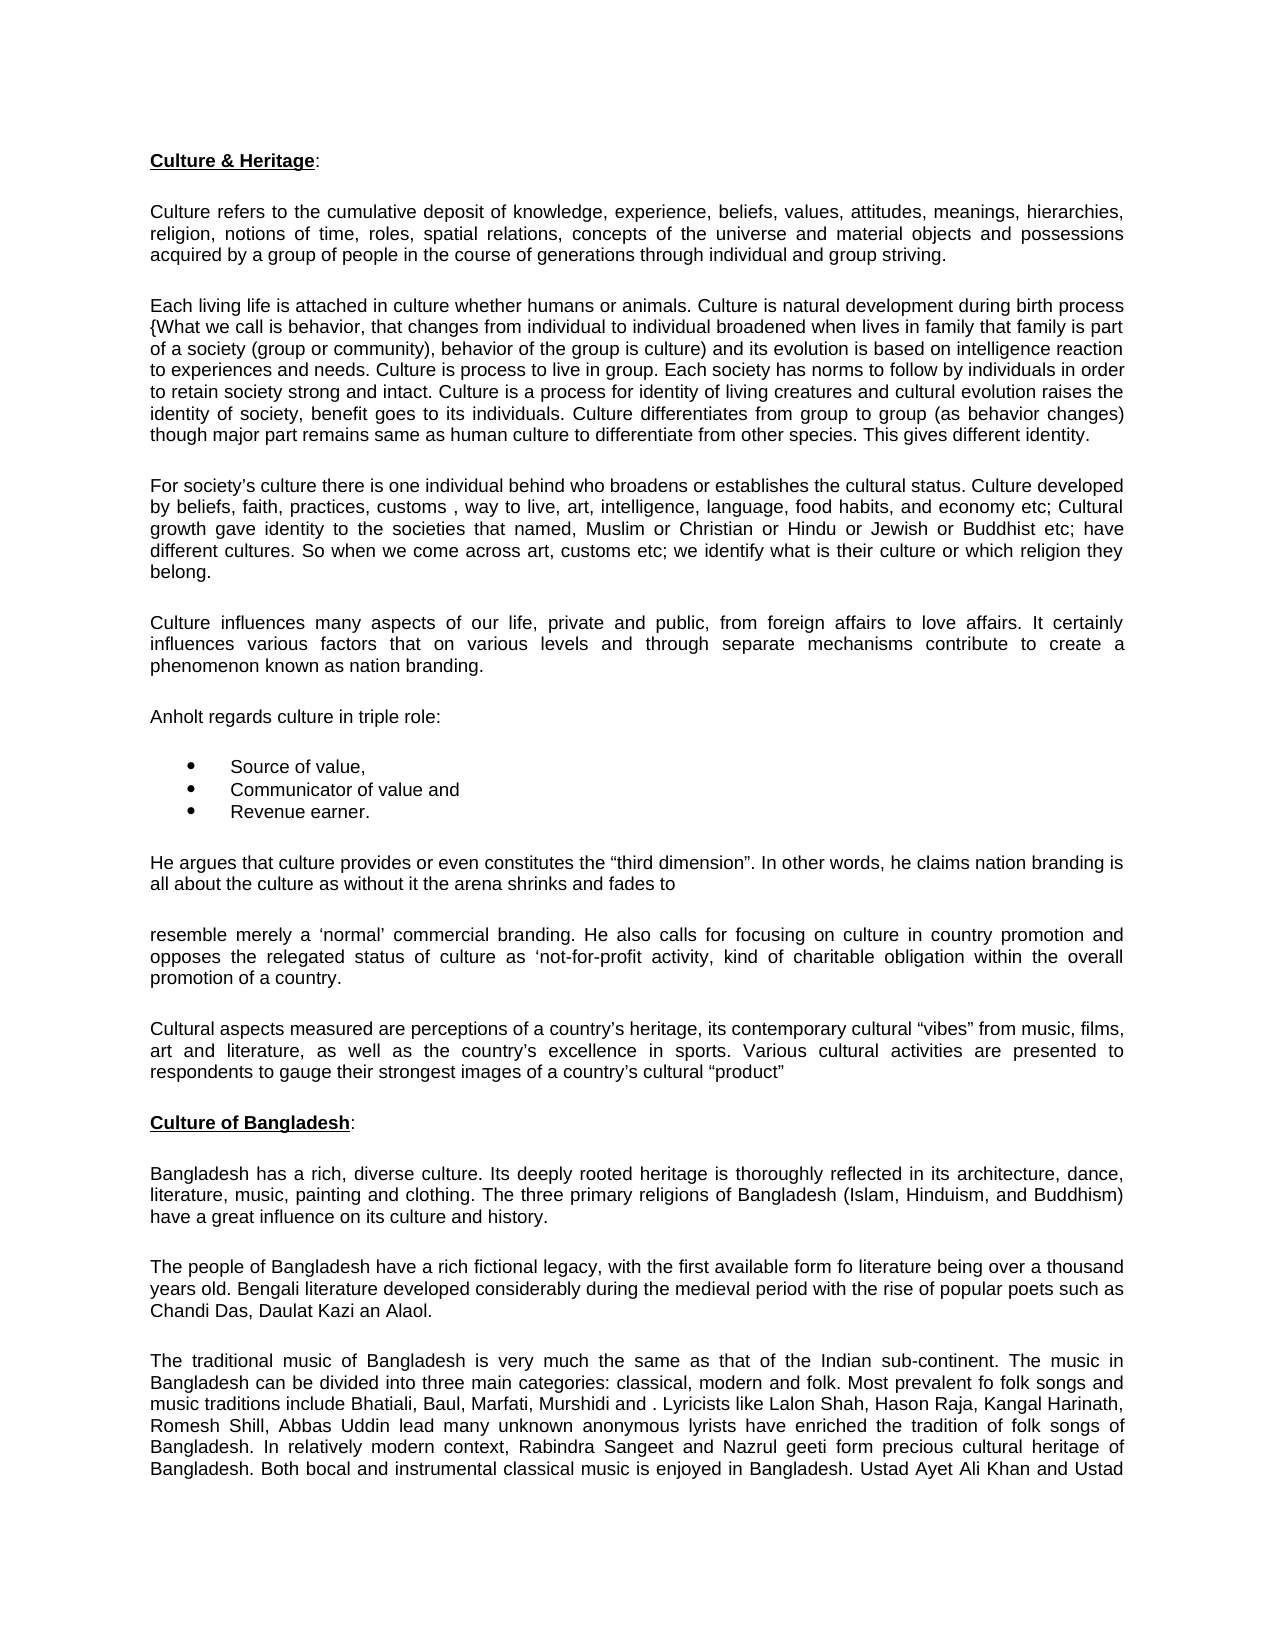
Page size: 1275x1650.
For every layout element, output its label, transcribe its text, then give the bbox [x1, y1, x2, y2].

text Culture & Heritage: [150, 150, 1125, 172]
list Revenue earner. [187, 800, 1125, 822]
list Communicator of value and [187, 778, 1125, 800]
text Each living life is attached in culture whether humans or animals. Culture is natural development during birth process {What we call is behavior, that changes from individual to individual broadened when lives in family that family is part of a society (group or community), behavior of the group is culture) and its evolution is based on intelligence reaction to experiences and needs. Culture is process to live in group. Each society has norms to follow by individuals in order to retain society strong and intact. Culture is a process for identity of living creatures and cultural evolution raises the identity of society, benefit goes to its individuals. Culture differentiates from group to group (as behavior changes) though major part remains same as human culture to differentiate from other species. This gives different identity. [150, 294, 1125, 446]
text Culture influences many aspects of our life, private and public, from foreign affairs to love affairs. It certainly influences various factors that on various levels and through separate mechanisms contribute to create a phenomenon known as nation branding. [150, 612, 1125, 676]
text resemble merely a ‘normal’ commercial branding. He also calls for focusing on culture in country promotion and opposes the relegated status of culture as ‘not-for-profit activity, kind of charitable obligation within the overall promotion of a country. [150, 924, 1125, 989]
text Cultural aspects measured are perceptions of a country’s heritage, its contemporary cultural “vibes” from music, films, art and literature, as well as the country’s excellence in sports. Various cultural activities are presented to respondents to gauge their strongest images of a country’s cultural “product” [150, 1018, 1125, 1082]
text The people of Bangladesh have a rich fictional legacy, with the first available form fo literature being over a thousand years old. Bengali literature developed considerably during the medieval period with the rise of popular poets such as Chandi Das, Daulat Kazi an Alaol. [150, 1256, 1125, 1321]
text Culture refers to the cumulative deposit of knowledge, experience, beliefs, values, attitudes, meanings, hierarchies, religion, notions of time, roles, spatial relations, concepts of the universe and material objects and possessions acquired by a group of people in the course of generations through individual and group striving. [150, 201, 1125, 265]
text He argues that culture provides or even constitutes the “third dimension”. In other words, he claims nation branding is all about the culture as without it the arena shrinks and fades to [150, 852, 1125, 895]
list Source of value, [187, 756, 1125, 778]
text For society’s culture there is one individual behind who broadens or establishes the cultural status. Culture developed by beliefs, faith, practices, customs , way to live, art, intelligence, language, food habits, and economy etc; Cultural growth gave identity to the societies that named, Muslim or Christian or Hindu or Jewish or Buddhist etc; have different cultures. So when we come across art, customs etc; we identify what is their culture or which religion they belong. [150, 475, 1125, 582]
text Culture of Bangladesh: [150, 1112, 1125, 1133]
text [150, 1350, 1125, 1479]
text Bangladesh has a rich, diverse culture. Its deeply rooted heritage is thoroughly reflected in its architecture, dance, literature, music, painting and clothing. The three primary religions of Bangladesh (Islam, Hinduism, and Buddhism) have a great influence on its culture and history. [150, 1162, 1125, 1227]
text Anholt regards culture in triple role: [150, 706, 1125, 727]
